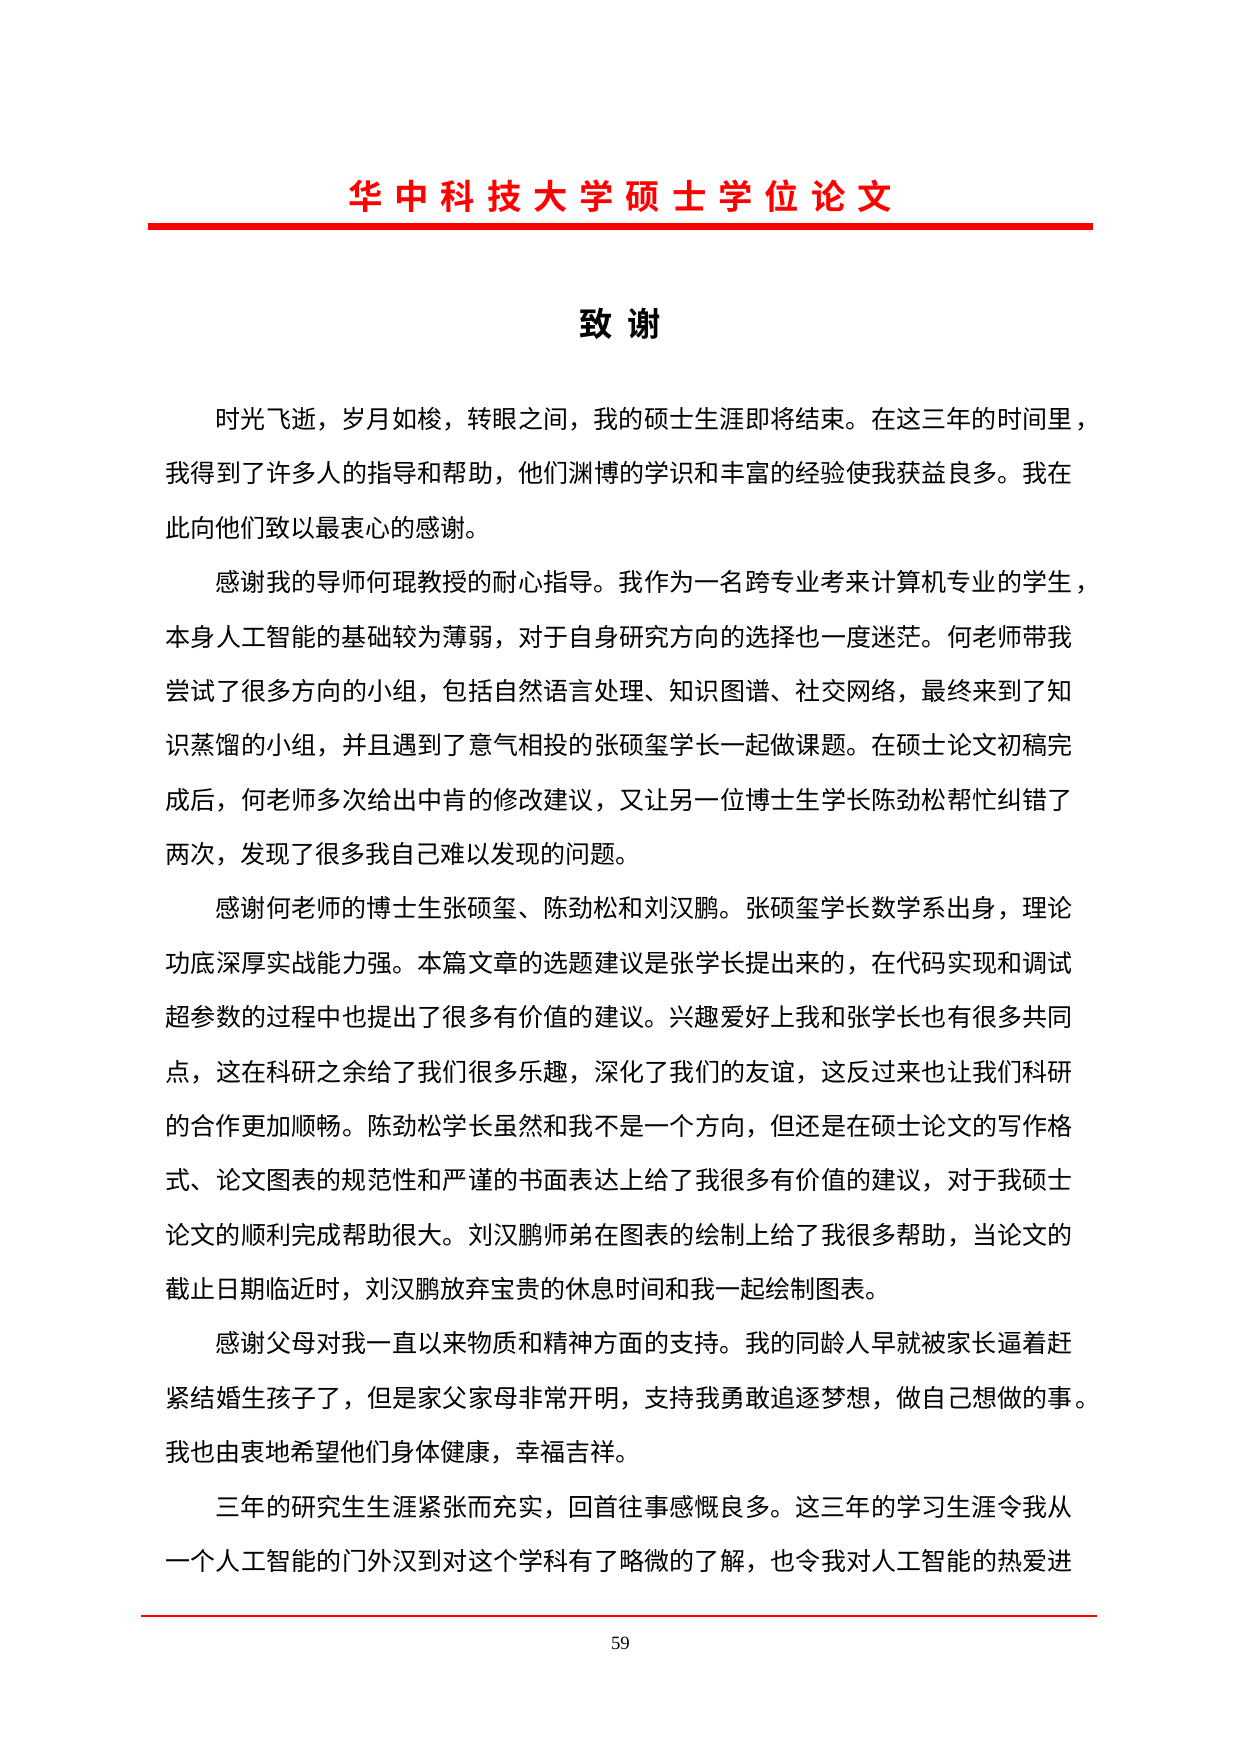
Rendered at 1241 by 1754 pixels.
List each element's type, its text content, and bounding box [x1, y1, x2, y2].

text 感谢父母对我一直以来物质和精神方面的支持。我的同龄人早就被家长逼着赶紧结婚生孩子了，但是家父家母非常开明，支持我勇敢追逐梦想，做自己想做的事。我也由衷地希望他们身体健康，幸福吉祥。 [165, 1324, 1075, 1469]
text 时光飞逝，岁月如梭，转眼之间，我的硕士生涯即将结束。在这三年的时间里，我得到了许多人的指导和帮助，他们渊博的学识和丰富的经验使我获益良多。我在此向他们致以最衷心的感谢。 [165, 399, 1075, 544]
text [165, 1487, 1075, 1578]
text 感谢我的导师何琨教授的耐心指导。我作为一名跨专业考来计算机专业的学生，本身人工智能的基础较为薄弱，对于自身研究方向的选择也一度迷茫。何老师带我尝试了很多方向的小组，包括自然语言处理、知识图谱、社交网络，最终来到了知识蒸馏的小组，并且遇到了意气相投的张硕玺学长一起做课题。在硕士论文初稿完成后，何老师多次给出中肯的修改建议，又让另一位博士生学长陈劲松帮忙纠错了两次，发现了很多我自己难以发现的问题。 [165, 563, 1075, 871]
subtitle 致 谢 [165, 298, 1075, 346]
text 感谢何老师的博士生张硕玺、陈劲松和刘汉鹏。张硕玺学长数学系出身，理论功底深厚实战能力强。本篇文章的选题建议是张学长提出来的，在代码实现和调试超参数的过程中也提出了很多有价值的建议。兴趣爱好上我和张学长也有很多共同点，这在科研之余给了我们很多乐趣，深化了我们的友谊，这反过来也让我们科研的合作更加顺畅。陈劲松学长虽然和我不是一个方向，但还是在硕士论文的写作格式、论文图表的规范性和严谨的书面表达上给了我很多有价值的建议，对于我硕士论文的顺利完成帮助很大。刘汉鹏师弟在图表的绘制上给了我很多帮助，当论文的截止日期临近时，刘汉鹏放弃宝贵的休息时间和我一起绘制图表。 [165, 889, 1075, 1306]
